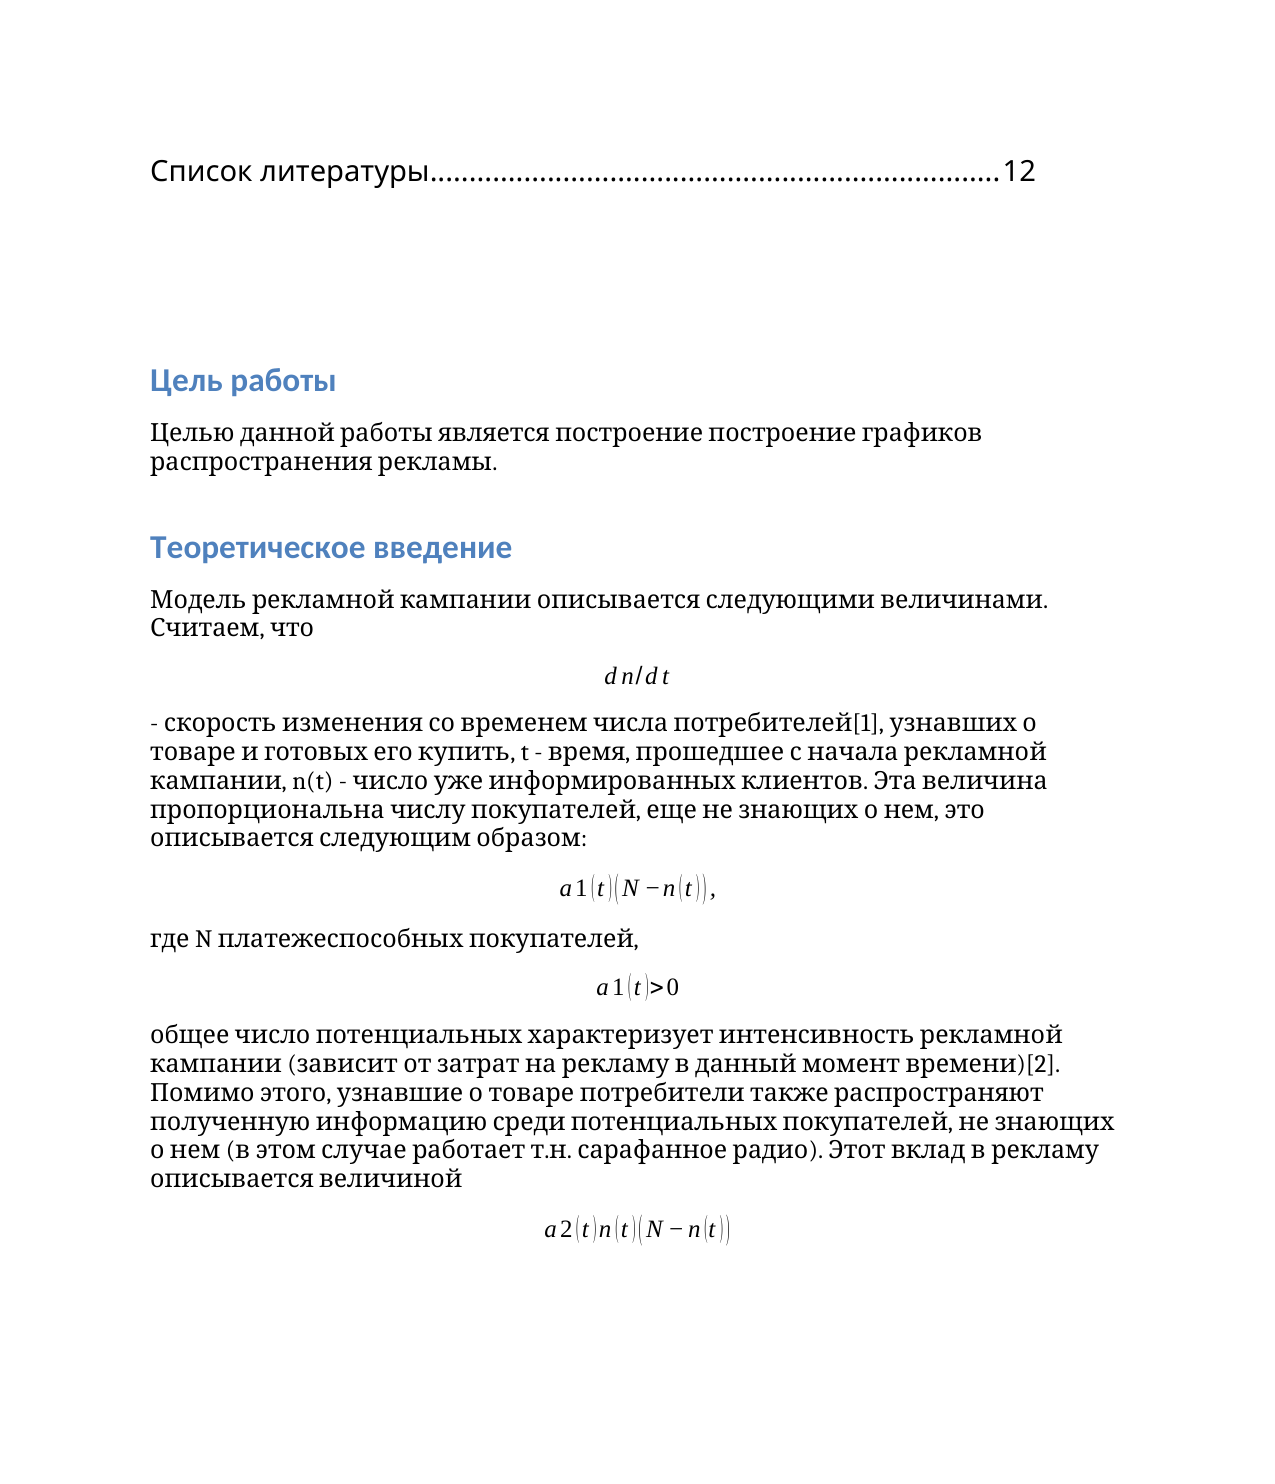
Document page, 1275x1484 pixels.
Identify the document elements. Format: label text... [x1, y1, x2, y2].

text Модель рекламной кампании описывается следующими величинами. Считаем, что [150, 586, 1125, 643]
text Целью данной работы является построение построение графиков распространения рекламы. [150, 419, 1125, 476]
text Цель работы [150, 359, 1125, 400]
text - скорость изменения со временем числа потребителей[1], узнавших о товаре и готовых его купить, t - время, прошедшее с начала рекламной кампании, n(t) - число уже информированных клиентов. Эта величина пропорциональна числу покупателей, еще не знающих о нем, это описывается следующим образом: [150, 709, 1125, 853]
text Теоретическое введение [150, 526, 1125, 567]
text Список литературы 12 [150, 150, 1125, 190]
text общее число потенциальных характеризует интенсивность рекламной кампании (зависит от затрат на рекламу в данный момент времени)[2]. Помимо этого, узнавшие о товаре потребители также распространяют полученную информацию среди потенциальных покупателей, не знающих о нем (в этом случае работает т.н. сарафанное радио). Этот вклад в рекламу описывается величиной [150, 1021, 1125, 1194]
text где N платежеспособных покупателей, [150, 924, 1125, 953]
